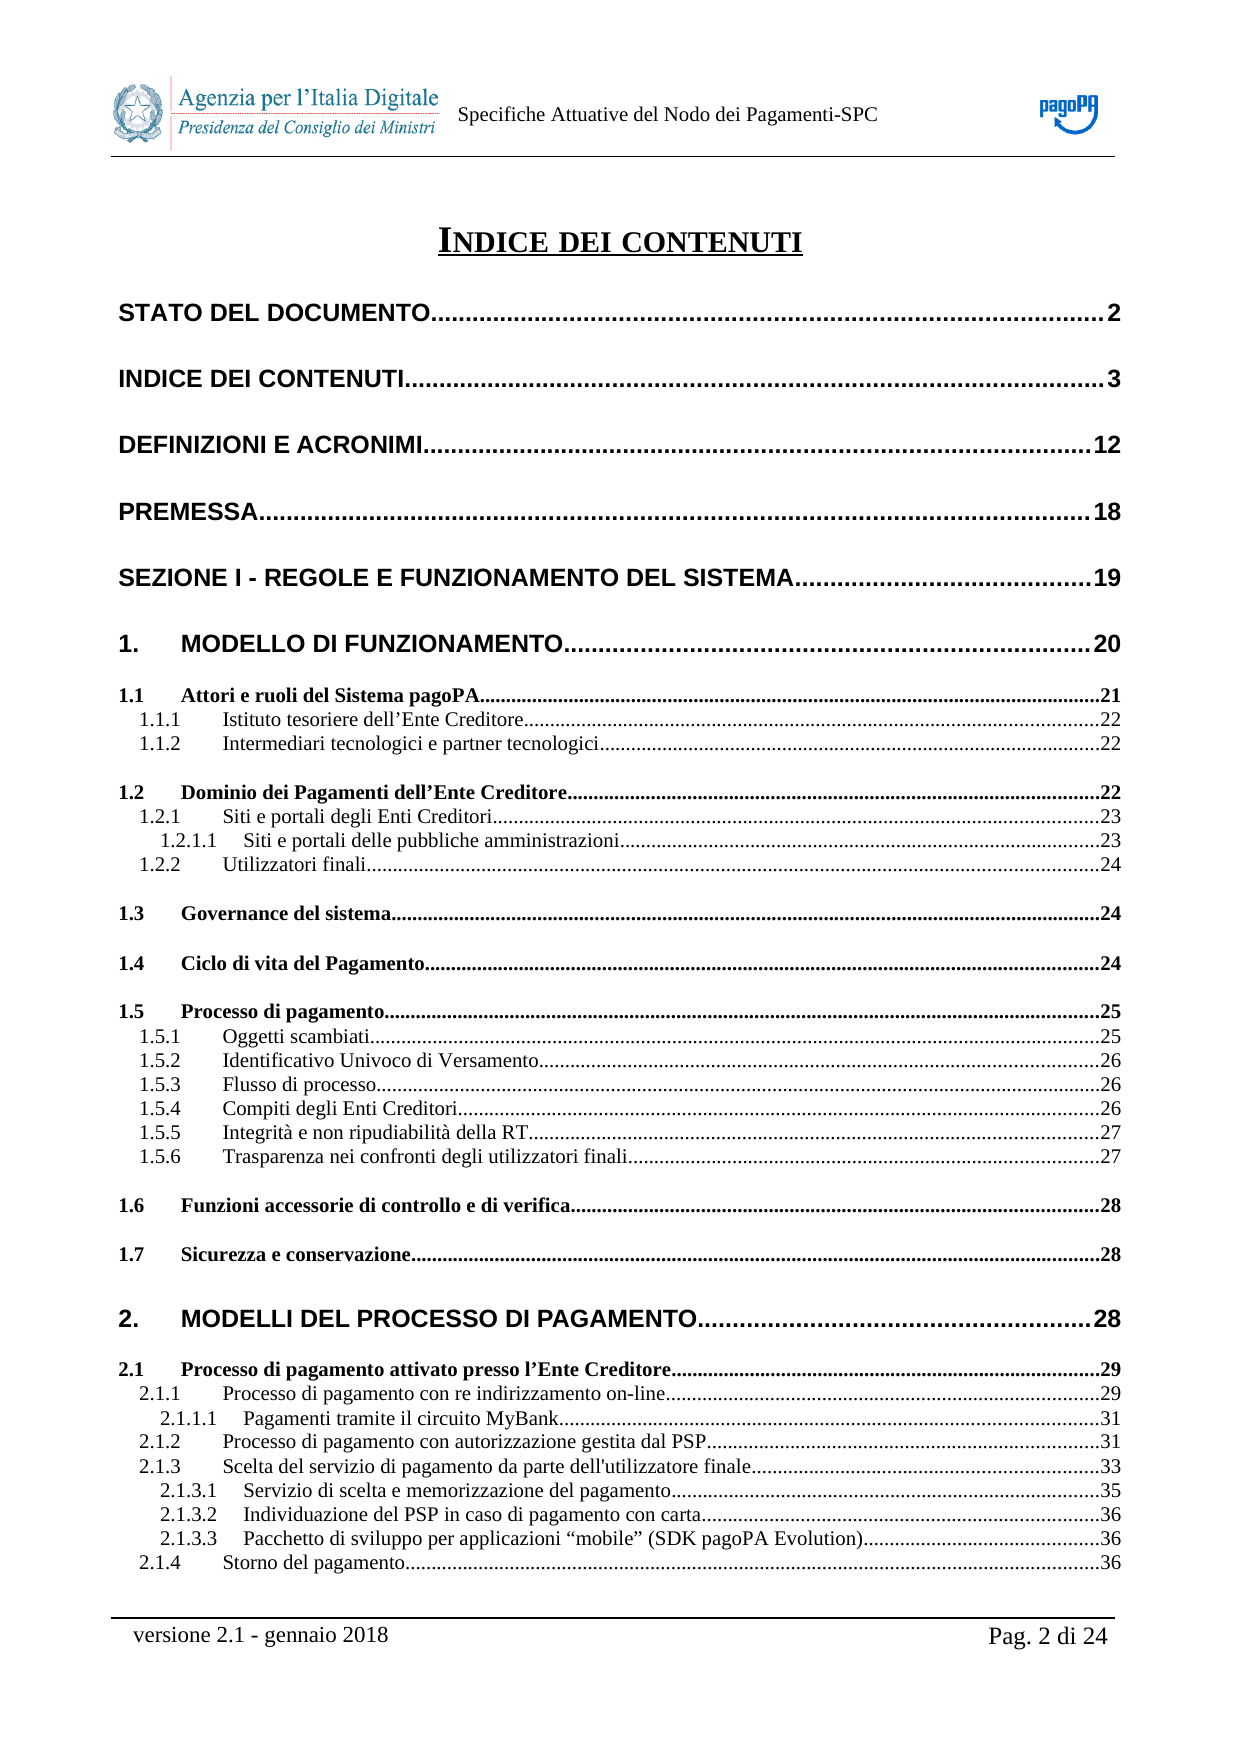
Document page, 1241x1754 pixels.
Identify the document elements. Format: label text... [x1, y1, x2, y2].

text 2. Modelli del processo di pagamento 28 [118, 1303, 1122, 1332]
text 2.1.3.2 Individuazione del PSP in caso di pagamento con carta 36 [160, 1502, 1122, 1526]
text 1.2.1 Siti e portali degli Enti Creditori 23 [139, 804, 1122, 828]
text 1.5.3 Flusso di processo 26 [139, 1072, 1122, 1096]
text 1.2.1.1 Siti e portali delle pubbliche amministrazioni 23 [160, 828, 1122, 852]
text 1. Modello di funzionamento 20 [118, 629, 1122, 658]
text 1.5.5 Integrità e non ripudiabilità della RT 27 [139, 1120, 1122, 1144]
text 1.5.2 Identificativo Univoco di Versamento 26 [139, 1048, 1122, 1072]
text Definizioni e Acronimi 12 [118, 430, 1122, 459]
text Indice dei contenuti 3 [118, 364, 1122, 393]
picture [1033, 88, 1108, 139]
text 2.1 Processo di pagamento attivato presso l’Ente Creditore 29 [118, 1357, 1122, 1381]
text 1.1 Attori e ruoli del Sistema pagoPA 21 [118, 683, 1122, 707]
text 2.1.3.3 Pacchetto di sviluppo per applicazioni “mobile” (SDK pagoPA Evolution) 36 [160, 1526, 1122, 1550]
text 2.1.2 Processo di pagamento con autorizzazione gestita dal PSP 31 [139, 1429, 1122, 1453]
text Stato del documento 2 [118, 298, 1122, 327]
text 2.1.1.1 Pagamenti tramite il circuito MyBank 31 [160, 1405, 1122, 1429]
text 1.2 Dominio dei Pagamenti dell’Ente Creditore 22 [118, 780, 1122, 804]
text 1.1.1 Istituto tesoriere dell’Ente Creditore 22 [139, 707, 1122, 731]
text 1.6 Funzioni accessorie di controllo e di verifica 28 [118, 1193, 1122, 1217]
text 1.5.6 Trasparenza nei confronti degli utilizzatori finali 27 [139, 1144, 1122, 1168]
text Premessa 18 [118, 497, 1122, 525]
text Sezione I - Regole e Funzionamento del sistema 19 [118, 563, 1122, 592]
text 1.5 Processo di pagamento 25 [118, 999, 1122, 1023]
text 1.7 Sicurezza e conservazione 28 [118, 1242, 1122, 1266]
text 1.3 Governance del sistema 24 [118, 901, 1122, 925]
text 2.1.3 Scelta del servizio di pagamento da parte dell'utilizzatore finale 33 [139, 1453, 1122, 1478]
text 2.1.4 Storno del pagamento 36 [139, 1550, 1122, 1574]
text 1.2.2 Utilizzatori finali 24 [139, 852, 1122, 876]
text 1.5.1 Oggetti scambiati 25 [139, 1023, 1122, 1048]
text 1.1.2 Intermediari tecnologici e partner tecnologici 22 [139, 731, 1122, 755]
text 2.1.3.1 Servizio di scelta e memorizzazione del pagamento 35 [160, 1478, 1122, 1502]
text 1.5.4 Compiti degli Enti Creditori 26 [139, 1096, 1122, 1120]
text 2.1.1 Processo di pagamento con re indirizzamento on-line 29 [139, 1381, 1122, 1405]
text 1.4 Ciclo di vita del Pagamento 24 [118, 950, 1122, 974]
title Indice dei contenuti [118, 217, 1122, 260]
